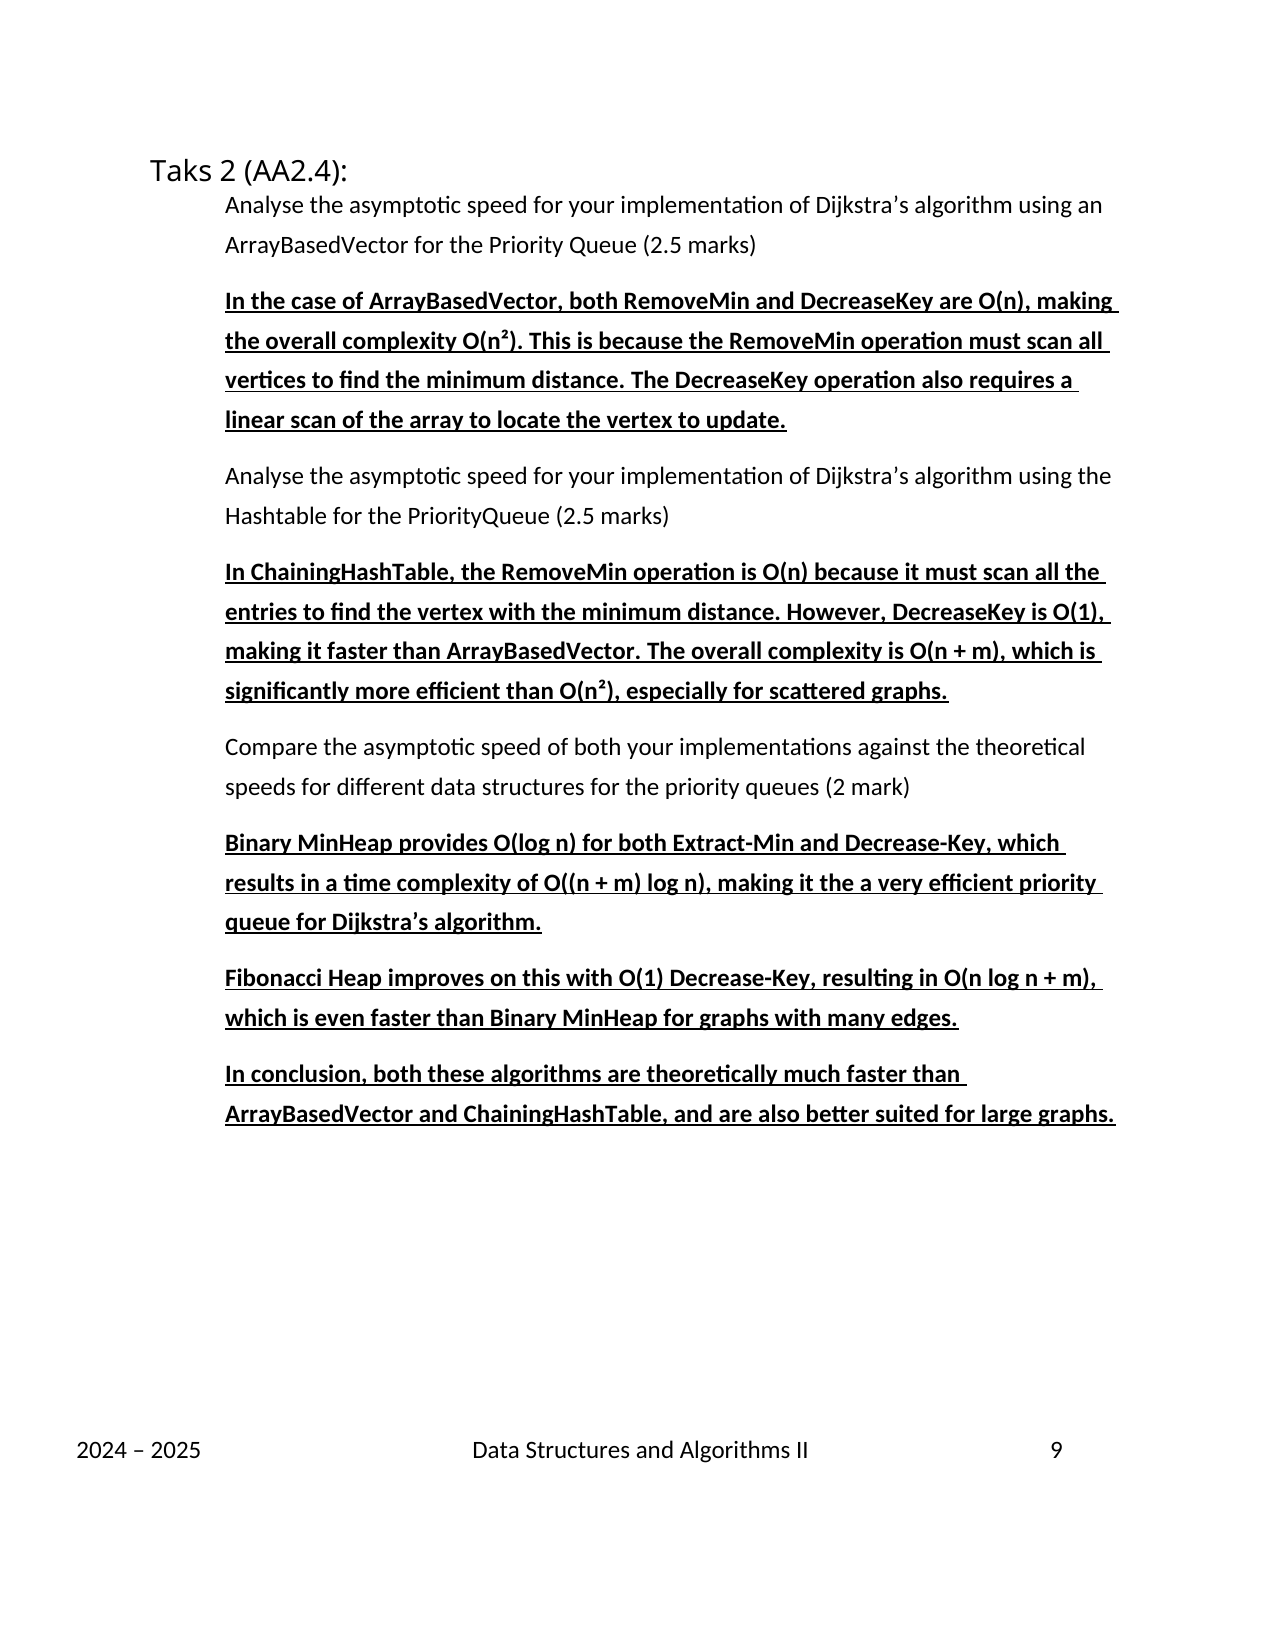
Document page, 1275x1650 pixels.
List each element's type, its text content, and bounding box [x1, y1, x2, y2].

text In the case of ArrayBasedVector, both RemoveMin and DecreaseKey are O(n), making the overall complexity O(n²). This is because the RemoveMin operation must scan all vertices to find the minimum distance. The DecreaseKey operation also requires a linear scan of the array to locate the vertex to update. [225, 286, 1125, 435]
text Compare the asymptotic speed of both your implementations against the theoretical speeds for different data structures for the priority queues (2 mark) [225, 731, 1125, 801]
text Fibonacci Heap improves on this with O(1) Decrease-Key, resulting in O(n log n + m), which is even faster than Binary MinHeap for graphs with many edges. [225, 963, 1125, 1033]
text Analyse the asymptotic speed for your implementation of Dijkstra’s algorithm using the Hashtable for the PriorityQueue (2.5 marks) [225, 461, 1125, 531]
text Binary MinHeap provides O(log n) for both Extract-Min and Decrease-Key, which results in a time complexity of O((n + m) log n), making it the a very efficient priority queue for Dijkstra’s algorithm. [225, 827, 1125, 937]
text In ChainingHashTable, the RemoveMin operation is O(n) because it must scan all the entries to find the vertex with the minimum distance. However, DecreaseKey is O(1), making it faster than ArrayBasedVector. The overall complexity is O(n + m), which is significantly more efficient than O(n²), especially for scattered graphs. [225, 556, 1125, 706]
subtitle Taks 2 (AA2.4): [150, 150, 1125, 190]
text In conclusion, both these algorithms are theoretically much faster than ArrayBasedVector and ChainingHashTable, and are also better suited for large graphs. [225, 1058, 1125, 1128]
text Analyse the asymptotic speed for your implementation of Dijkstra’s algorithm using an ArrayBasedVector for the Priority Queue (2.5 marks) [225, 190, 1125, 260]
